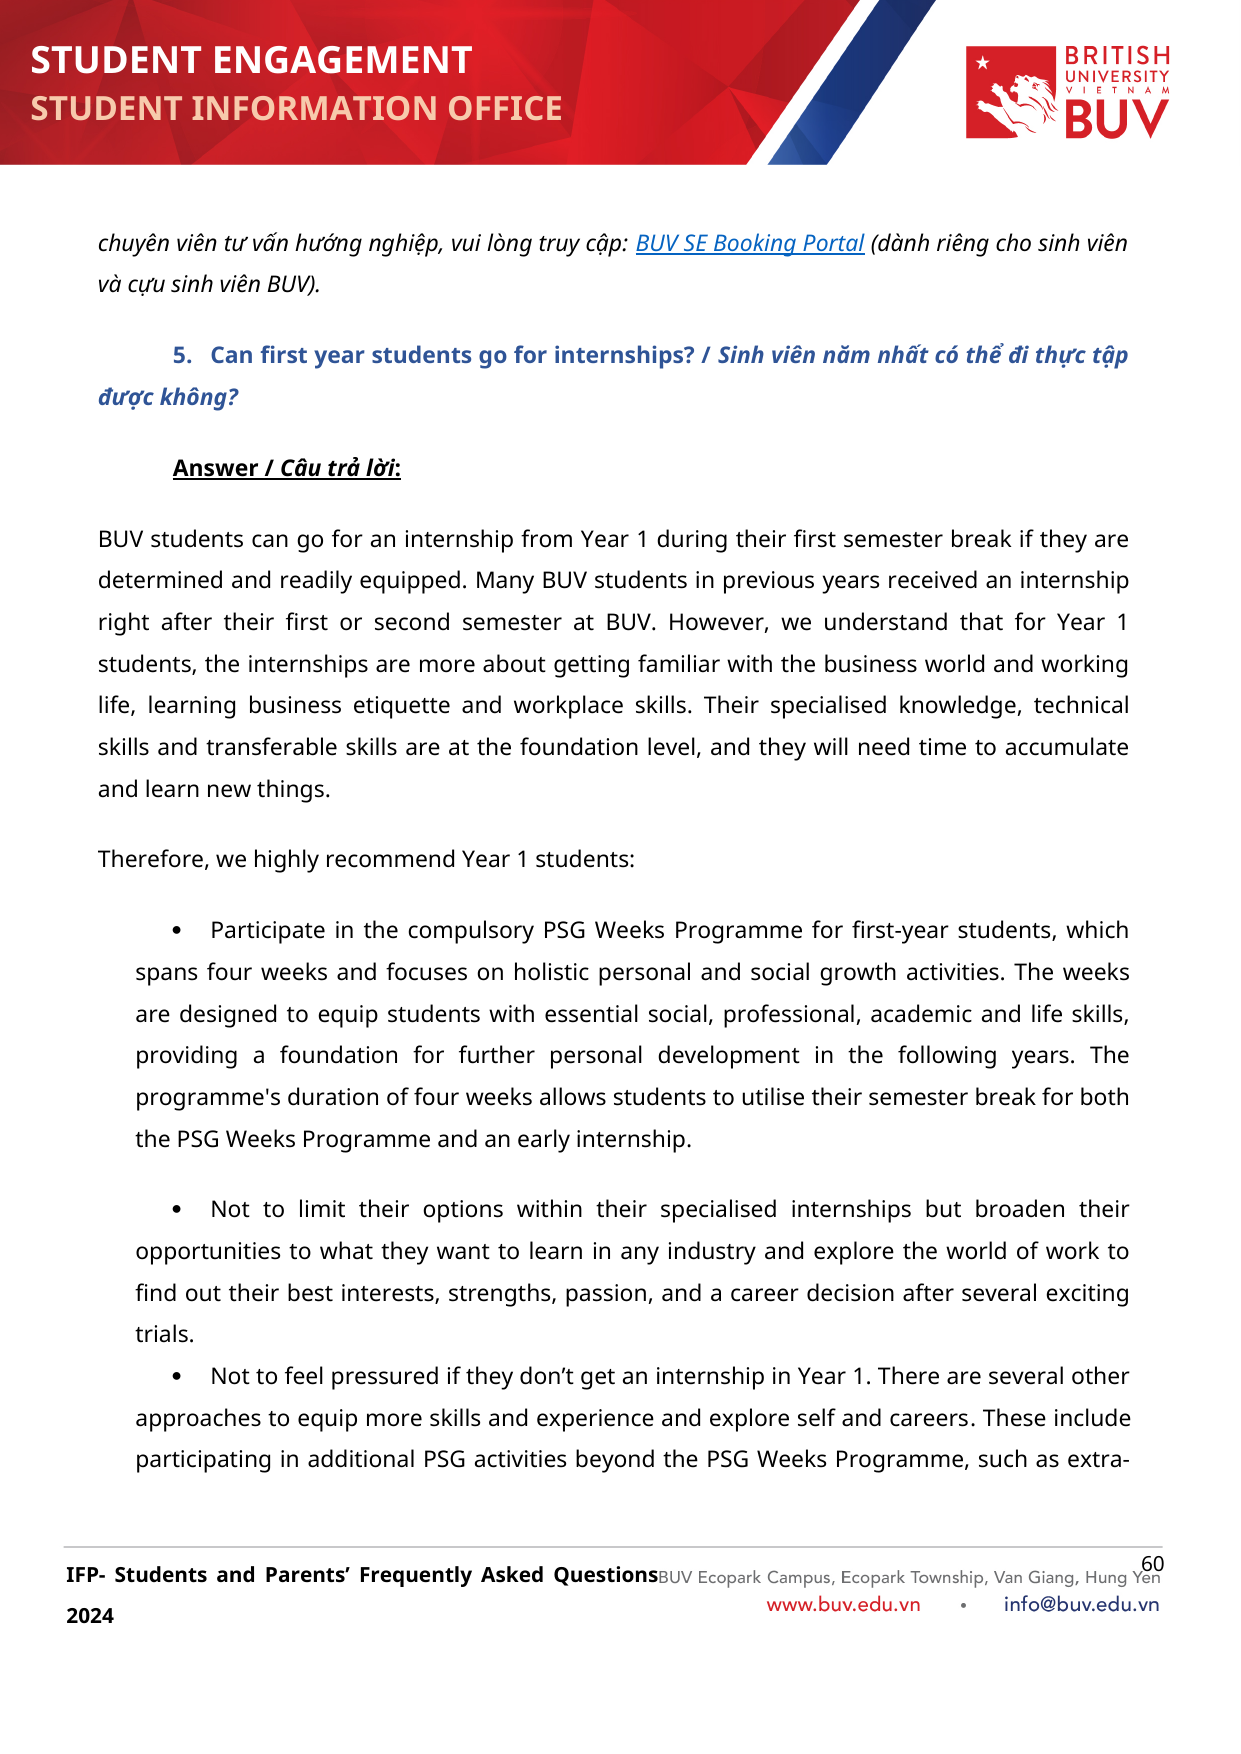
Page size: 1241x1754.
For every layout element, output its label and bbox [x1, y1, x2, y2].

picture [0, 1544, 1234, 1679]
picture [0, 0, 1240, 166]
